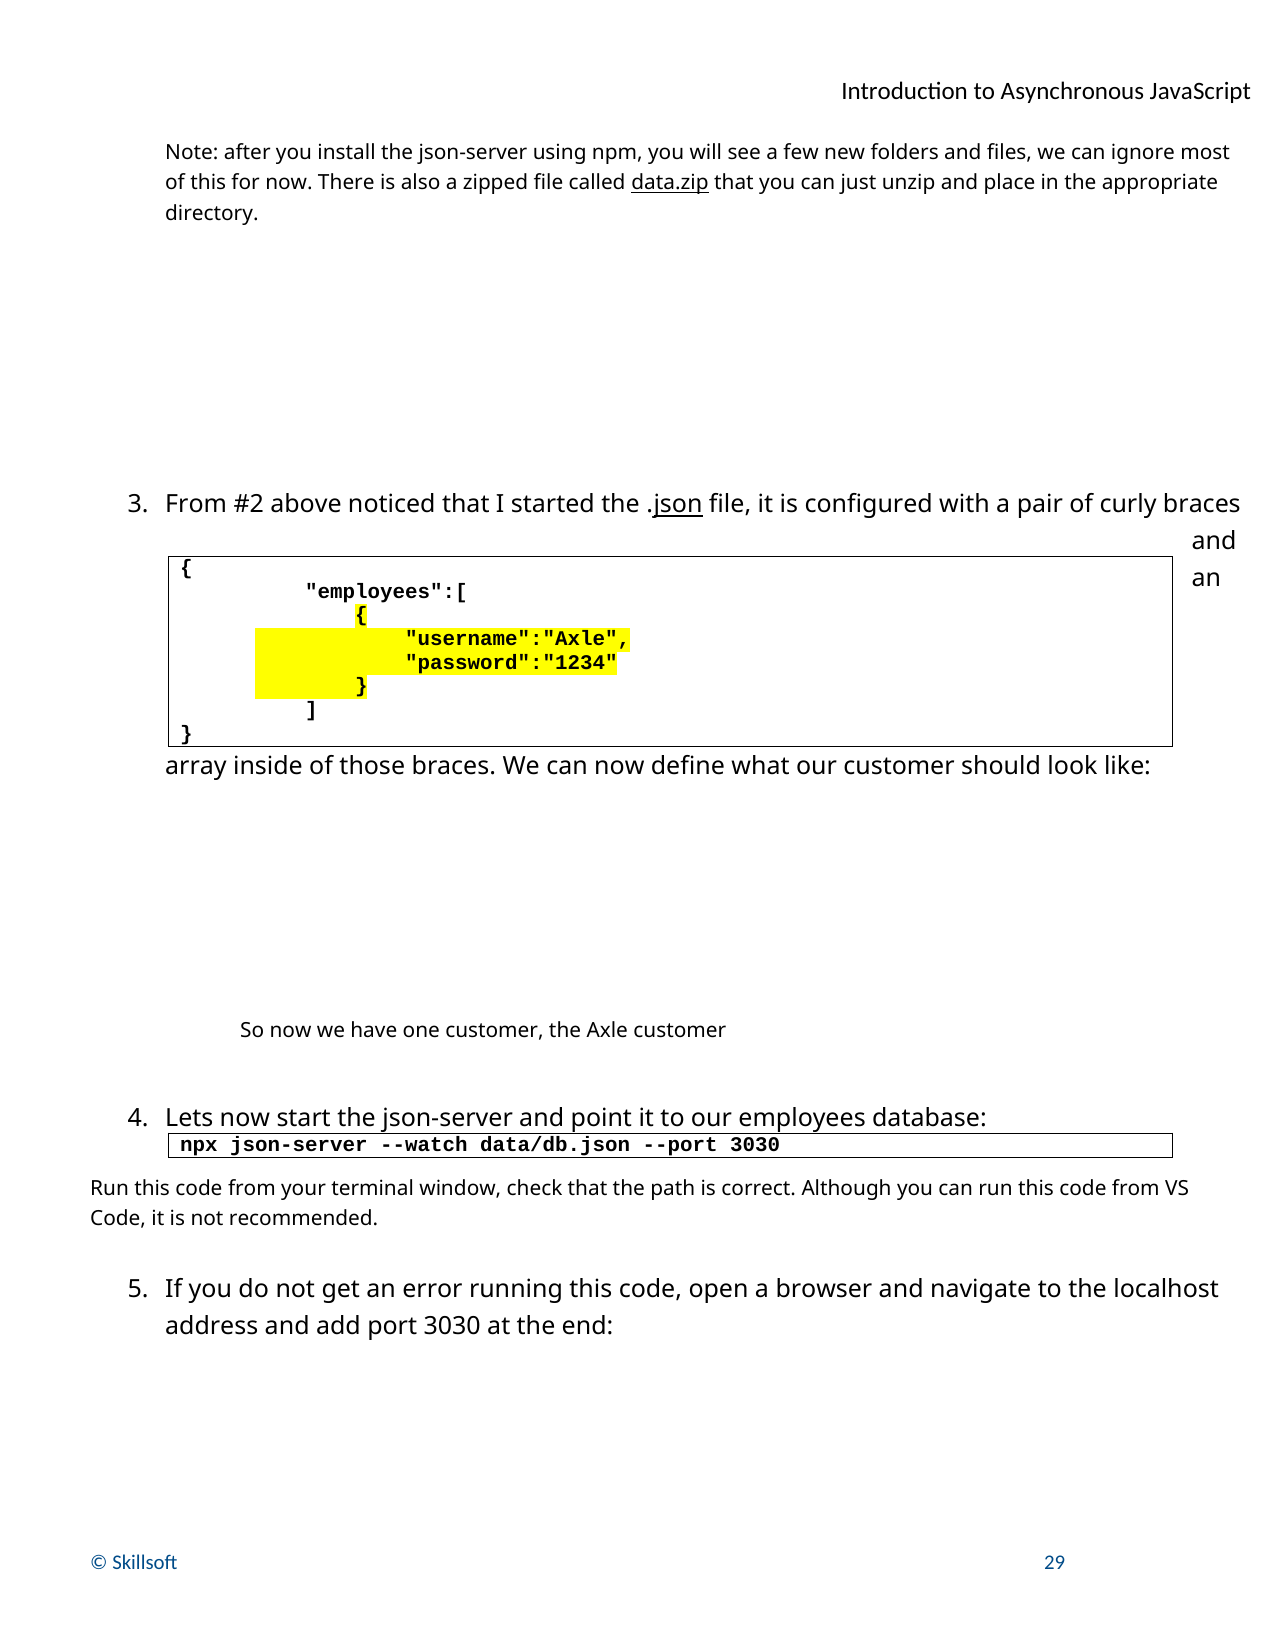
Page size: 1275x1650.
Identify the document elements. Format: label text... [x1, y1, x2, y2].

table_header npx json-server --watch data/db.json --port 3030 [169, 1134, 1172, 1157]
table_header { "employees":[ { "username":"Axle", "password":"1234" } ] } [169, 557, 1172, 746]
text So now we have one customer, the Axle customer [240, 984, 1251, 1044]
list Lets now start the json-server and point it to our employees database: [127, 1099, 1251, 1133]
list Note: after you install the json-server using npm, you will see a few new folders and files, we can ignore most of this for now. There is also a zipped file called data.zip that you can just unzip and place in the appropriate directory. [165, 137, 1251, 226]
list From #2 above noticed that I started the .json file, it is configured with a pair of curly braces and an array inside of those braces. We can now define what our customer should look like: [127, 486, 1251, 781]
list If you do not get an error running this code, open a browser and navigate to the localhost address and add port 3030 at the end: [127, 1271, 1251, 1342]
list Run this code from your terminal window, check that the path is correct. Although you can run this code from VS Code, it is not recommended. [90, 1173, 1251, 1232]
